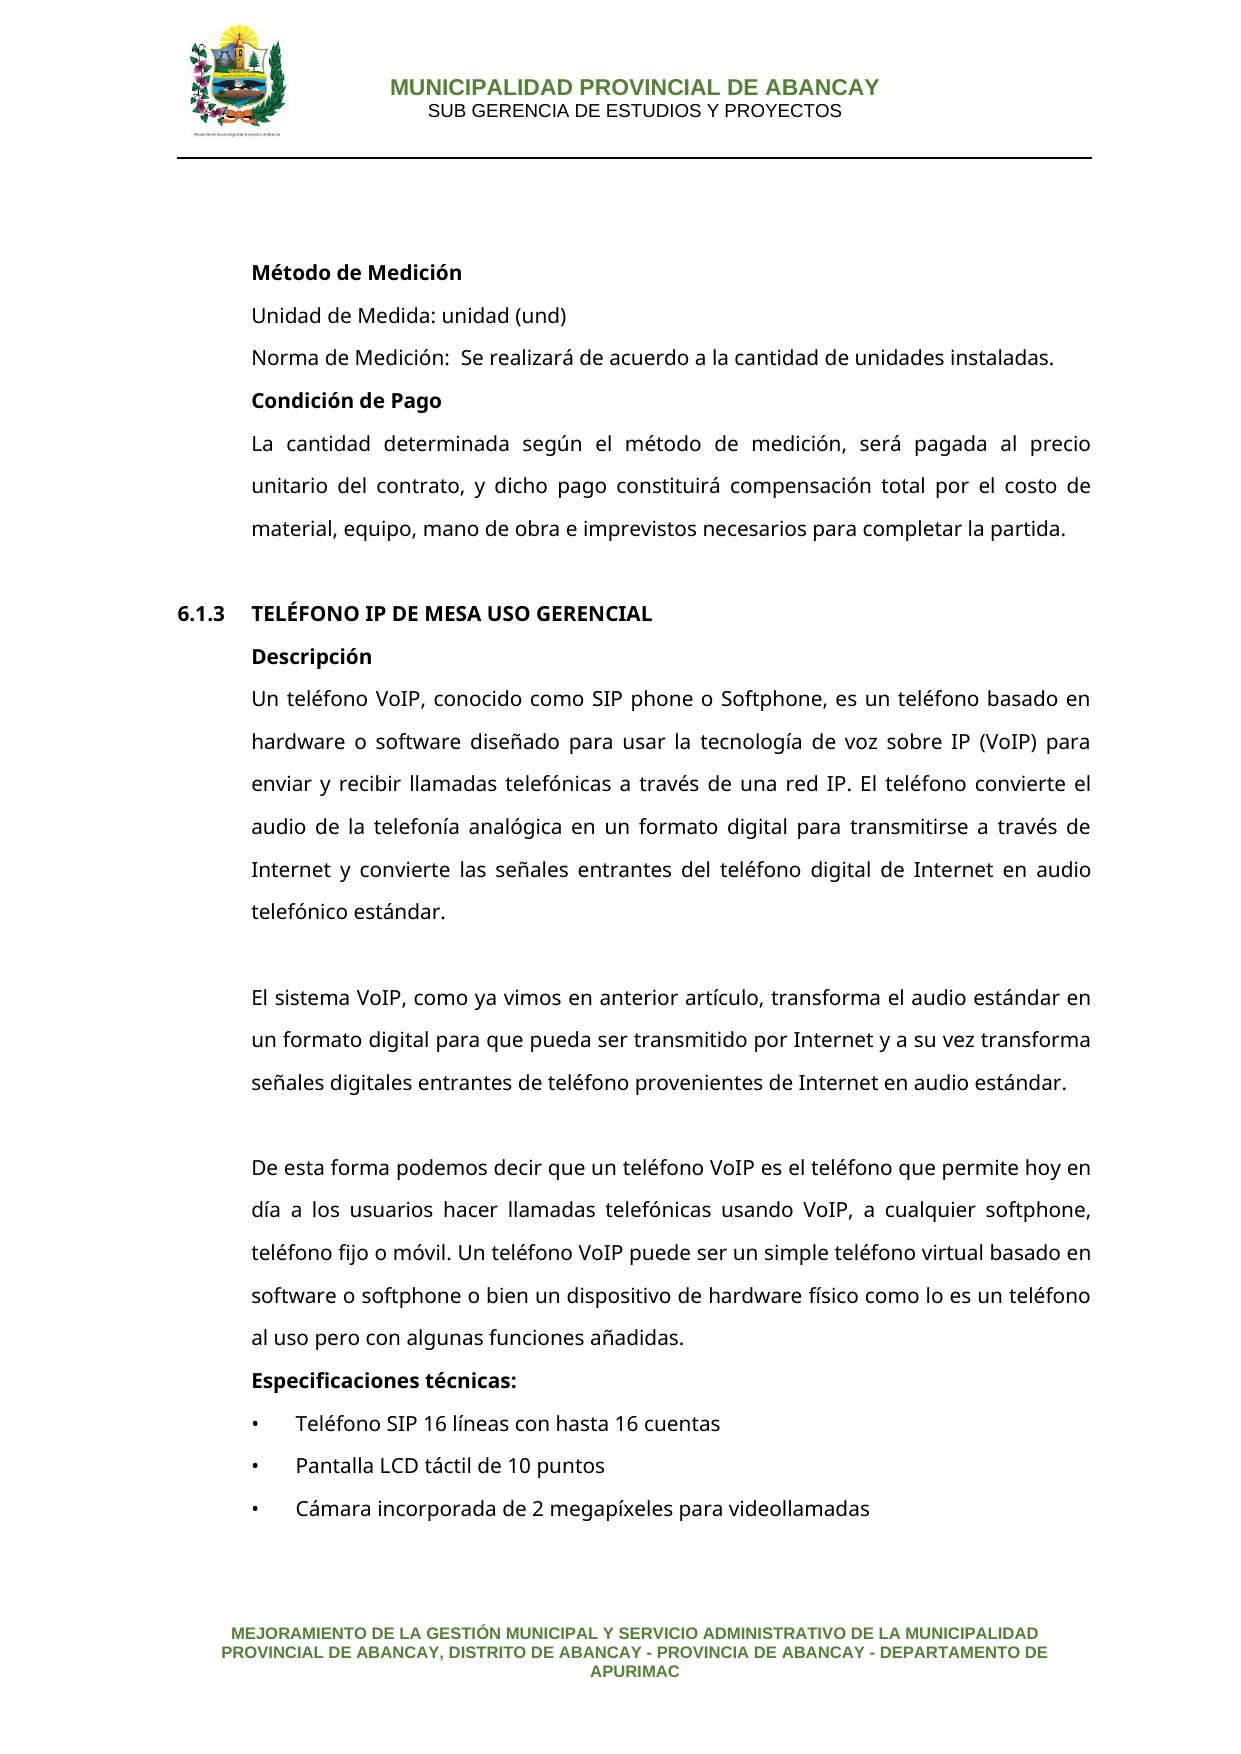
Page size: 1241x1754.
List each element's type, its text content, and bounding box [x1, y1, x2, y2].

text • Cámara incorporada de 2 megapíxeles para videollamadas [251, 1494, 1092, 1522]
text 6.1.3 TELÉFONO IP DE MESA USO GERENCIAL [177, 599, 1092, 628]
text • Pantalla LCD táctil de 10 puntos [251, 1451, 1092, 1480]
text La cantidad determinada según el método de medición, será pagada al precio unitario del contrato, y dicho pago constituirá compensación total por el costo de material, equipo, mano de obra e imprevistos necesarios para completar la partida. [251, 429, 1092, 542]
text Descripción [251, 642, 1092, 670]
text De esta forma podemos decir que un teléfono VoIP es el teléfono que permite hoy en día a los usuarios hacer llamadas telefónicas usando VoIP, a cualquier softphone, teléfono fijo o móvil. Un teléfono VoIP puede ser un simple teléfono virtual basado en software o softphone o bien un dispositivo de hardware físico como lo es un teléfono al uso pero con algunas funciones añadidas. [251, 1153, 1092, 1352]
picture [177, 25, 290, 141]
text Unidad de Medida: unidad (und) [251, 301, 1092, 329]
text El sistema VoIP, como ya vimos en anterior artículo, transforma el audio estándar en un formato digital para que pueda ser transmitido por Internet y a su vez transforma señales digitales entrantes de teléfono provenientes de Internet en audio estándar. [251, 983, 1092, 1096]
text Especificaciones técnicas: [251, 1366, 1092, 1394]
text Un teléfono VoIP, conocido como SIP phone o Softphone, es un teléfono basado en hardware o software diseñado para usar la tecnología de voz sobre IP (VoIP) para enviar y recibir llamadas telefónicas a través de una red IP. El teléfono convierte el audio de la telefonía analógica en un formato digital para transmitirse a través de Internet y convierte las señales entrantes del teléfono digital de Internet en audio telefónico estándar. [251, 684, 1092, 926]
text • Teléfono SIP 16 líneas con hasta 16 cuentas [251, 1409, 1092, 1437]
text Condición de Pago [251, 386, 1092, 414]
text Método de Medición [251, 258, 1092, 287]
text Norma de Medición: Se realizará de acuerdo a la cantidad de unidades instaladas. [251, 343, 1092, 372]
